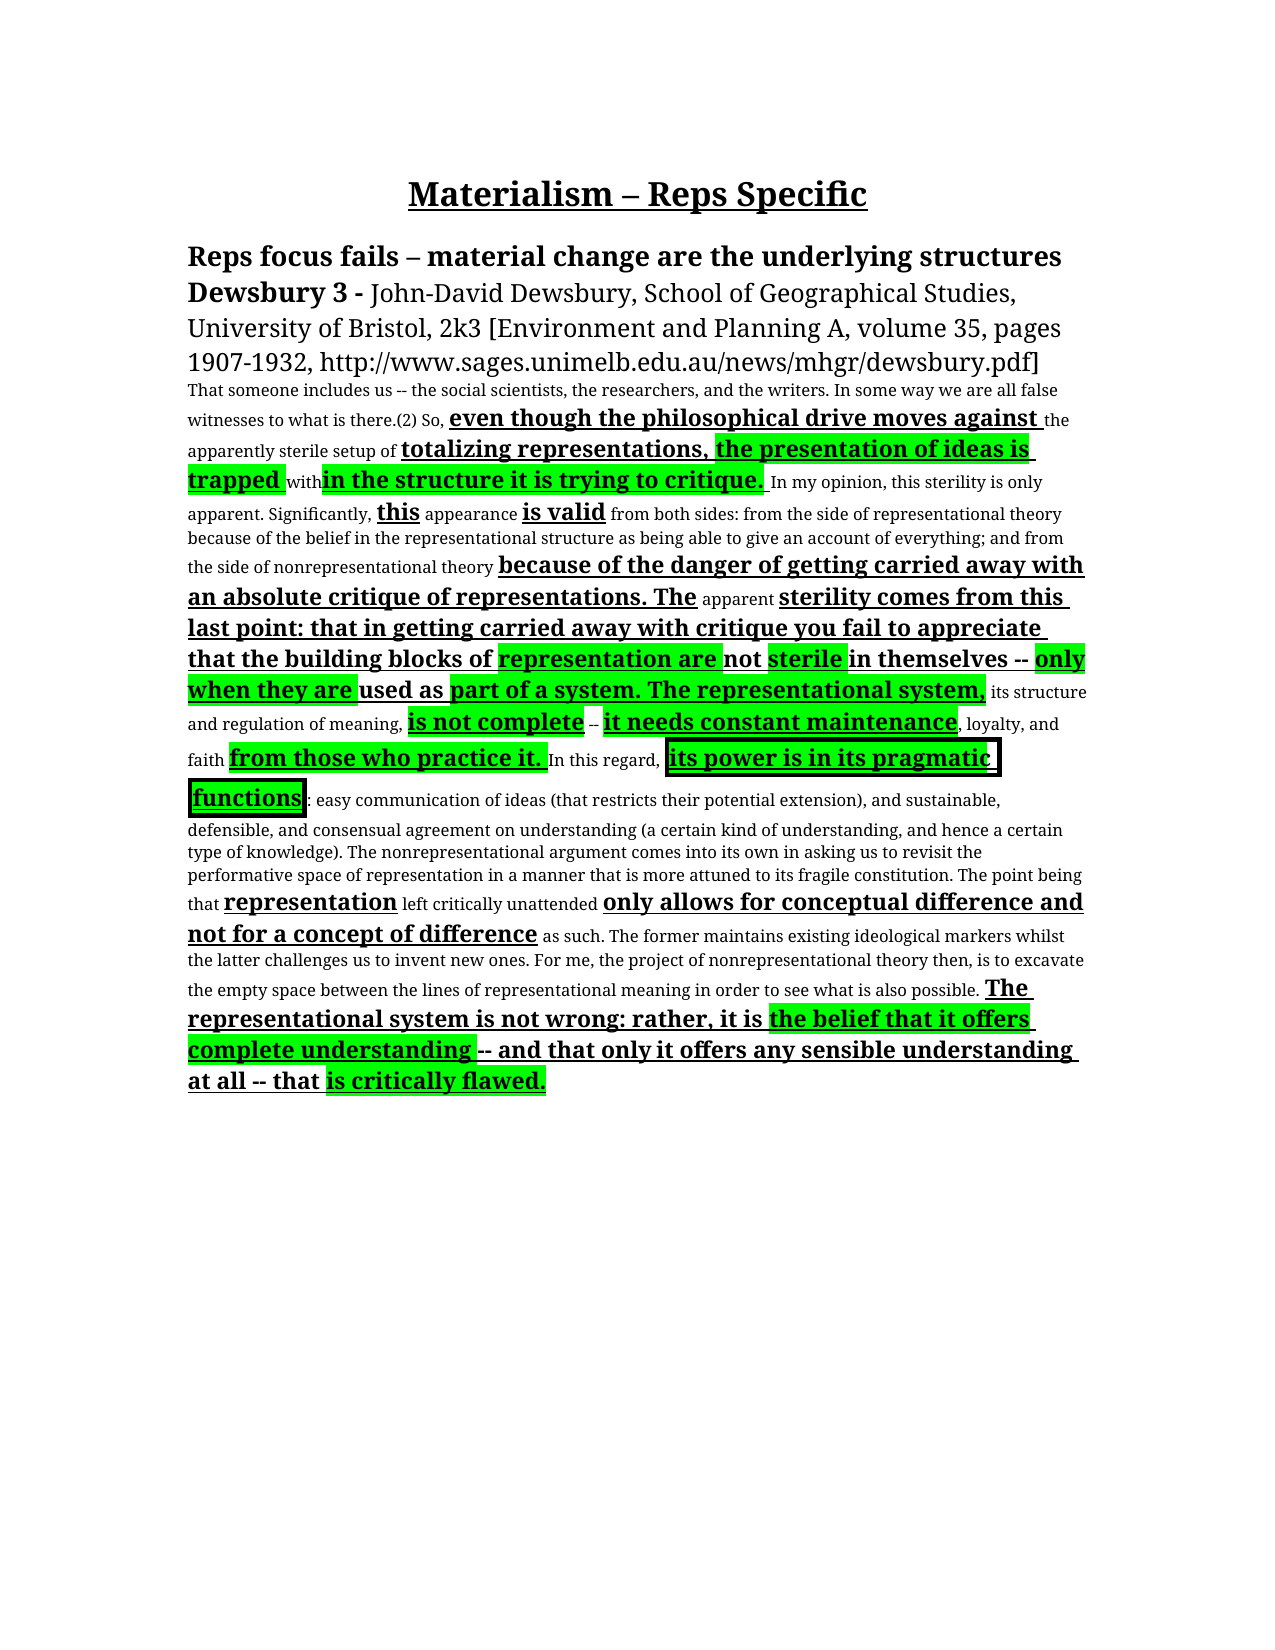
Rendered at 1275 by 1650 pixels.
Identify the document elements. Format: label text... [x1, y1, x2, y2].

subtitle Reps focus fails – material change are the underlying structures [187, 237, 1087, 274]
subtitle Materialism – Reps Specific [187, 171, 1087, 216]
text That someone includes us -- the social scientists, the researchers, and the writers. In some way we are all false witnesses to what is there.(2) So, even though the philosophical drive moves against the apparently sterile setup of totalizing representations, the presentation of ideas is trapped within the structure it is trying to critique. In my opinion, this sterility is only apparent. Significantly, this appearance is valid from both sides: from the side of representational theory because of the belief in the representational structure as being able to give an account of everything; and from the side of nonrepresentational theory because of the danger of getting carried away with an absolute critique of representations. The apparent sterility comes from this last point: that in getting carried away with critique you fail to appreciate that the building blocks of representation are not sterile in themselves -- only when they are used as part of a system. The representational system, its structure and regulation of meaning, is not complete -- it needs constant maintenance, loyalty, and faith from those who practice it. In this regard, its power is in its pragmatic functions: easy communication of ideas (that restricts their potential extension), and sustainable, defensible, and consensual agreement on understanding (a certain kind of understanding, and hence a certain type of knowledge). The nonrepresentational argument comes into its own in asking us to revisit the performative space of representation in a manner that is more attuned to its fragile constitution. The point being that representation left critically unattended only allows for conceptual difference and not for a concept of difference as such. The former maintains existing ideological markers whilst the latter challenges us to invent new ones. For me, the project of nonrepresentational theory then, is to excavate the empty space between the lines of representational meaning in order to see what is also possible. The representational system is not wrong: rather, it is the belief that it offers complete understanding -- and that only it offers any sensible understanding at all -- that is critically flawed. [187, 379, 1087, 1096]
text Dewsbury 3 - John-David Dewsbury, School of Geographical Studies, University of Bristol, 2k3 [Environment and Planning A, volume 35, pages 1907-1932, http://www.sages.unimelb.edu.au/news/mhgr/dewsbury.pdf] [187, 274, 1087, 379]
